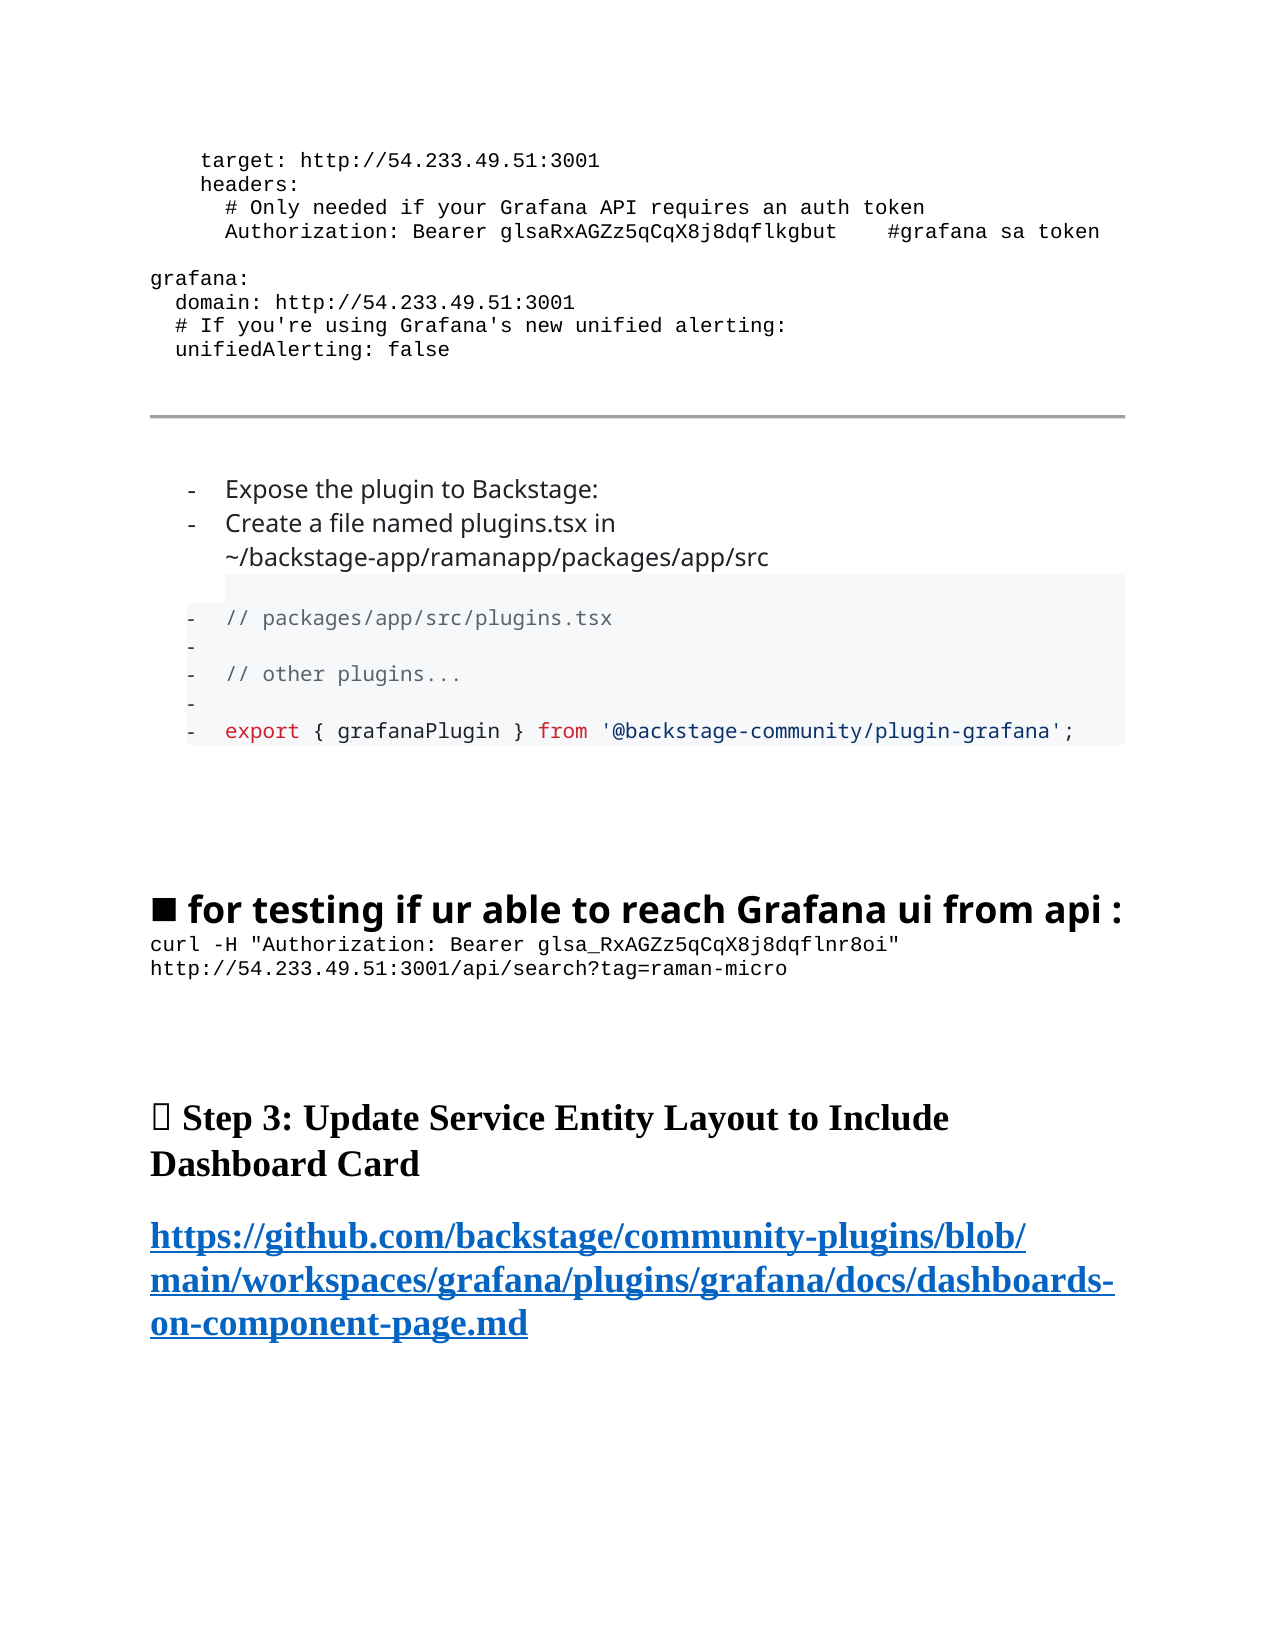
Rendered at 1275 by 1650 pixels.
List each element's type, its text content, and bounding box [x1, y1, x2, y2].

text grafana: [150, 268, 1125, 292]
text # If you're using Grafana's new unified alerting: [150, 316, 1125, 339]
text # Only needed if your Grafana API requires an auth token [150, 197, 1125, 221]
text 🧩 Step 3: Update Service Entity Layout to Include Dashboard Card [150, 1091, 1125, 1185]
list // packages/app/src/plugins.tsx [187, 603, 1125, 631]
list Create a file named plugins.tsx in ~/backstage-app/ramanapp/packages/app/src [187, 506, 1125, 574]
text domain: http://54.233.49.51:3001 [150, 292, 1125, 316]
text unifiedAlerting: false [150, 339, 1125, 363]
text curl -H "Authorization: Bearer glsa_RxAGZz5qCqX8j8dqflnr8oi" http://54.233.49.51:3001/api/search?tag=raman-micro [150, 934, 1125, 981]
text target: http://54.233.49.51:3001 [150, 150, 1125, 174]
list // other plugins... [187, 659, 1125, 688]
list export { grafanaPlugin } from '@backstage-community/plugin-grafana'; [187, 716, 1125, 745]
text headers: [150, 174, 1125, 197]
text https://github.com/backstage/community-plugins/blob/main/workspaces/grafana/plugins/grafana/docs/dashboards-on-component-page.md [150, 1214, 1125, 1343]
text Authorization: Bearer glsaRxAGZz5qCqX8j8dqflkgbut #grafana sa token [150, 221, 1125, 244]
list Expose the plugin to Backstage: [187, 472, 1125, 506]
list for testing if ur able to reach Grafana ui from api : [150, 883, 1125, 934]
